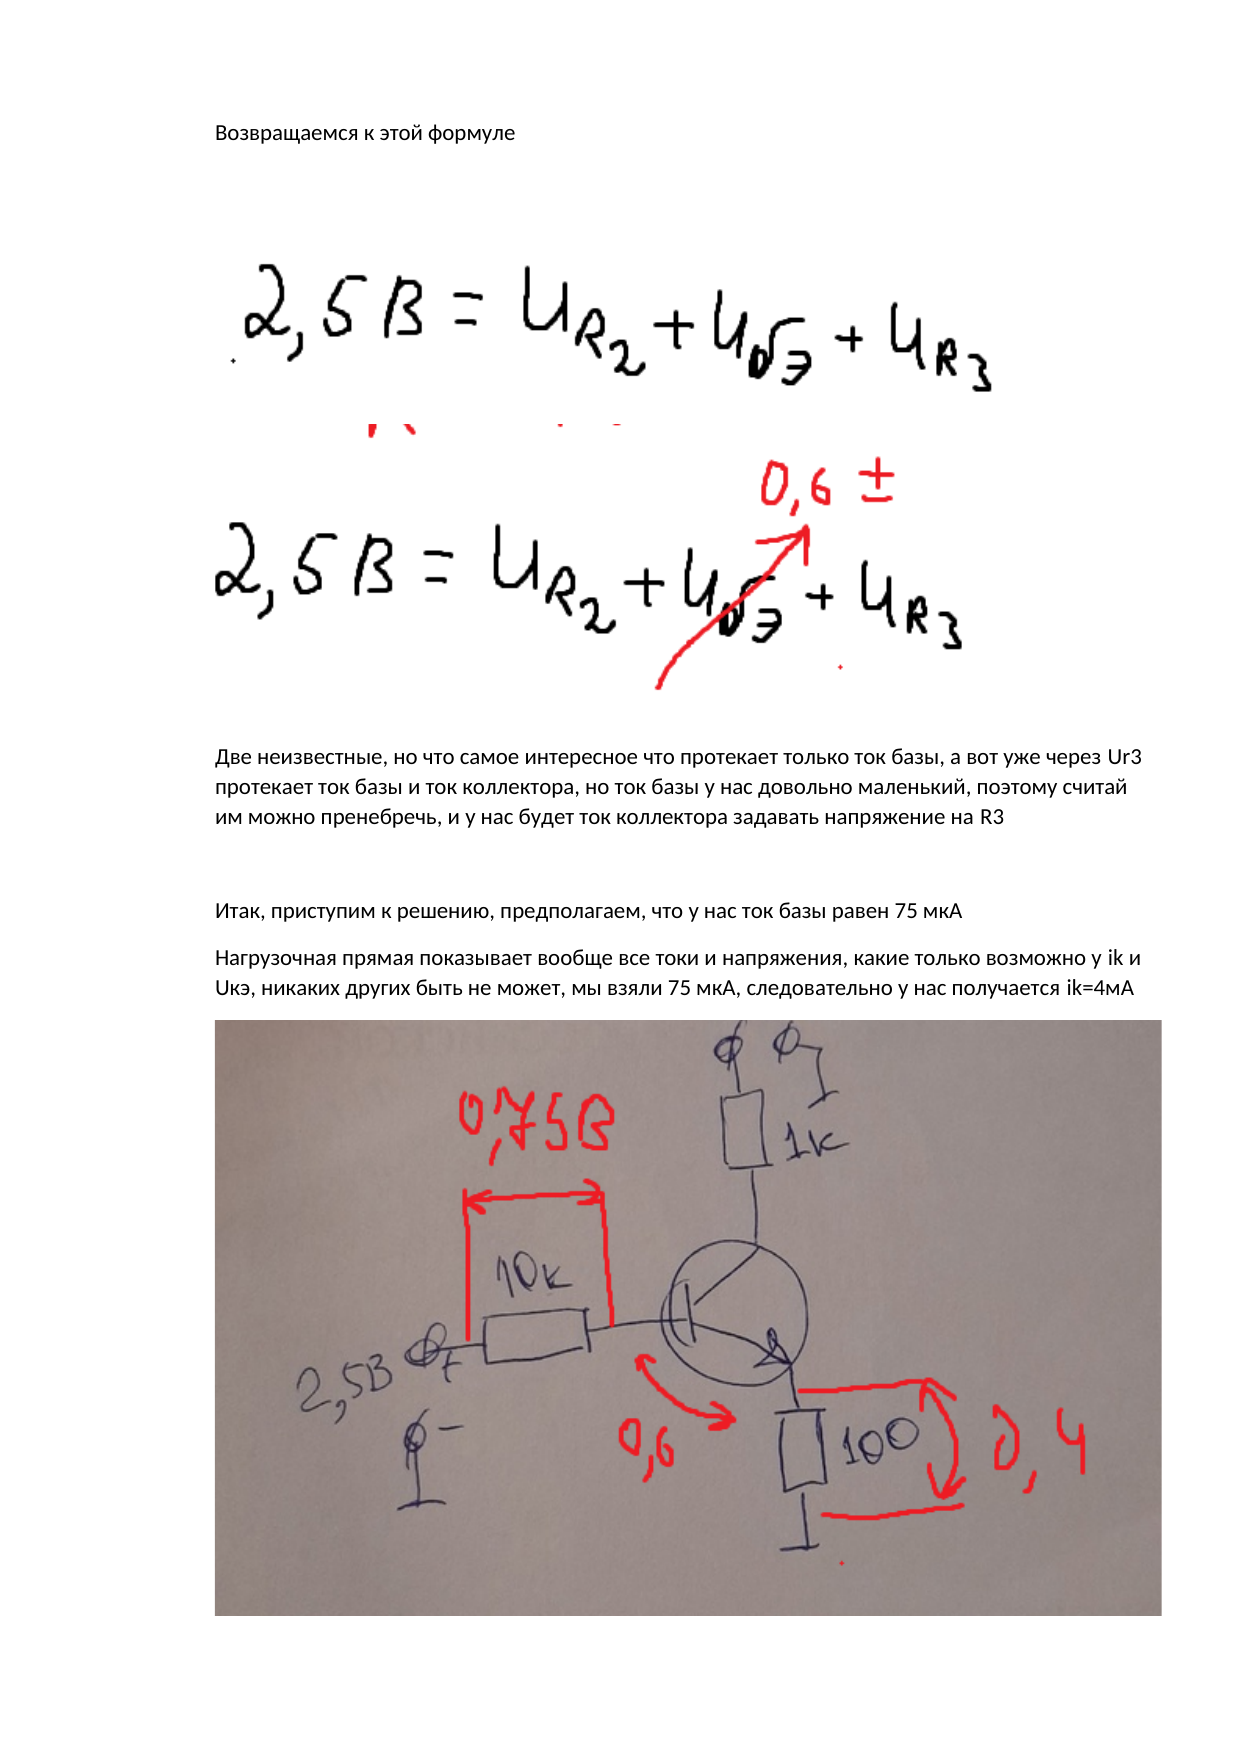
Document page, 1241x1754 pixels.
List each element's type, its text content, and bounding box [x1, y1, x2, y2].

text Нагрузочная прямая показывает вообще все токи и напряжения, какие только возможно у ik и Uкэ, никаких других быть не может, мы взяли 75 мкА, следовательно у нас получается ik=4мА [215, 943, 1152, 1001]
picture [214, 1020, 1162, 1616]
picture [214, 211, 1054, 406]
text Возвращаемся к этой формуле [215, 118, 1152, 146]
text Итак, приступим к решению, предполагаем, что у нас ток базы равен 75 мкА [215, 896, 1152, 924]
picture [214, 424, 1012, 723]
text Две неизвестные, но что самое интересное что протекает только ток базы, а вот уже через Ur3 протекает ток базы и ток коллектора, но ток базы у нас довольно маленький, поэтому считай им можно пренебречь, и у нас будет ток коллектора задавать напряжение на R3 [215, 742, 1152, 830]
